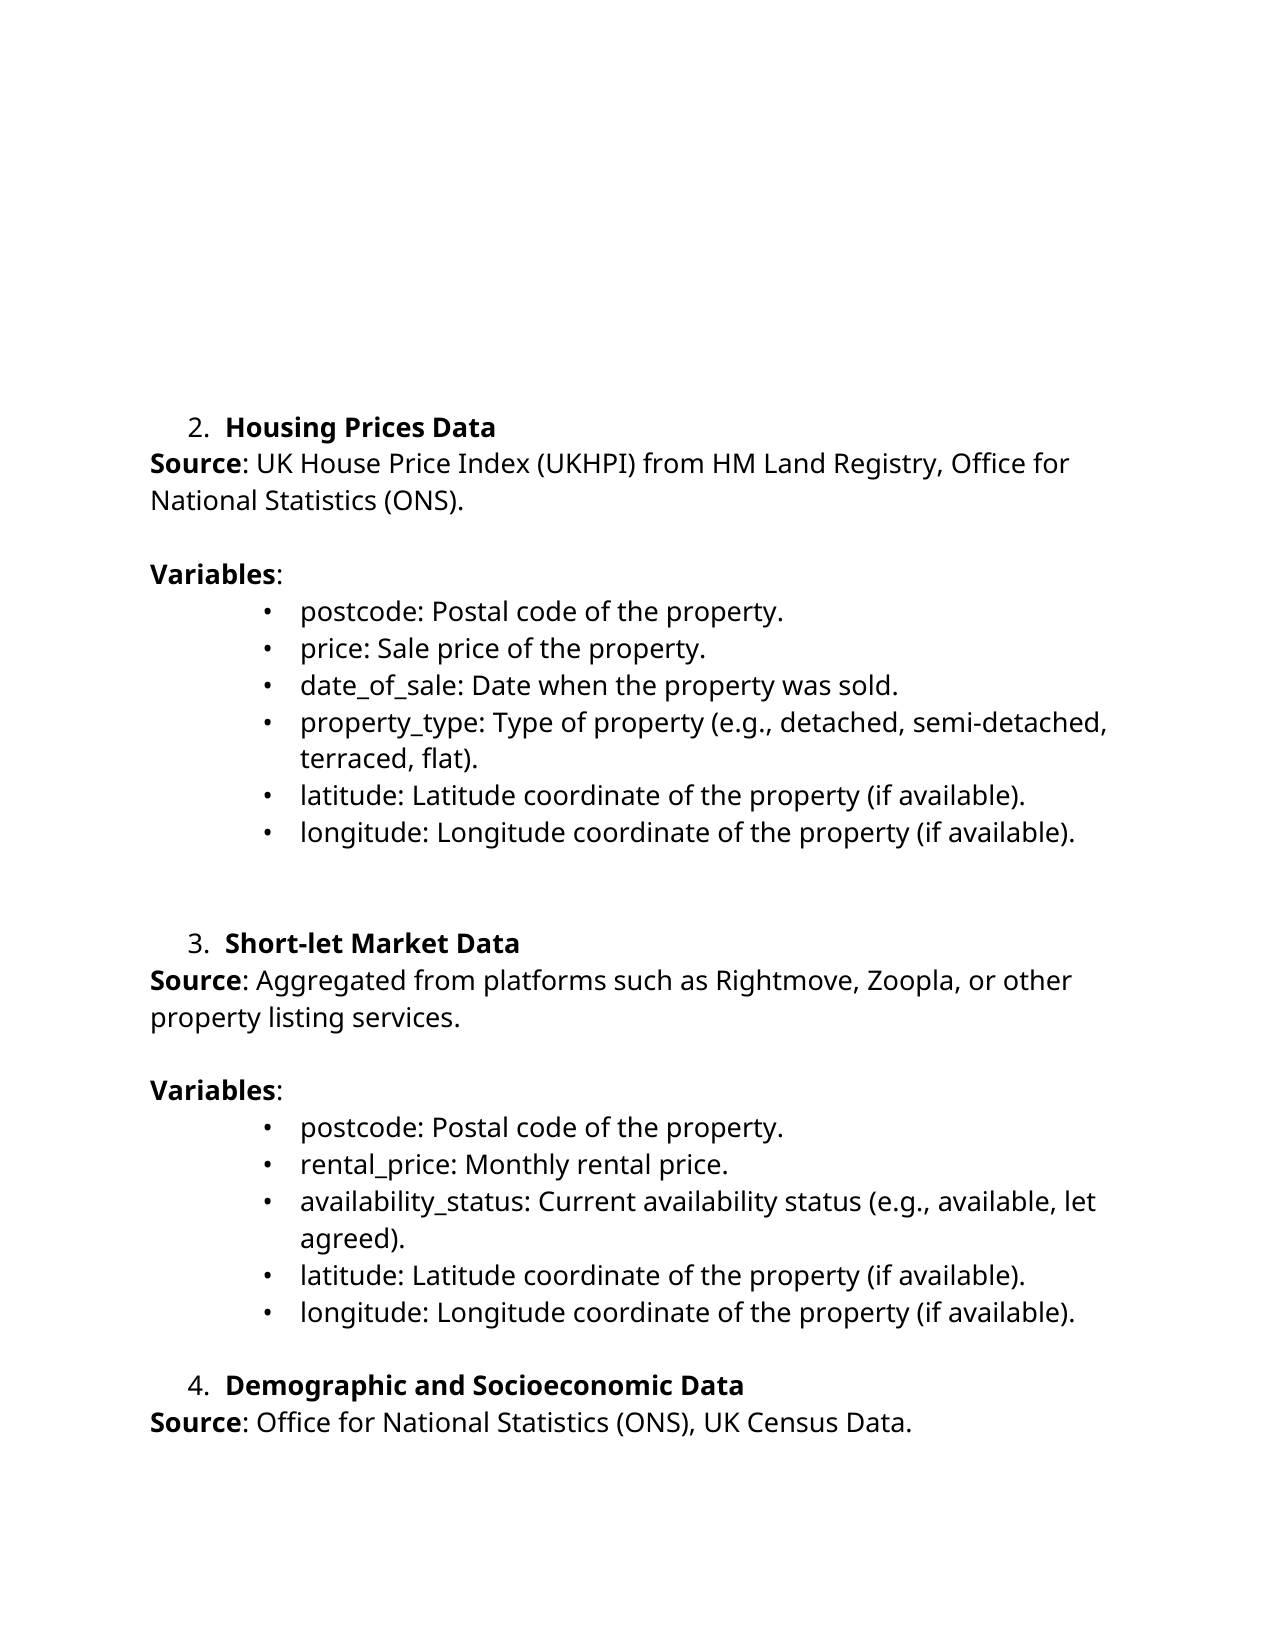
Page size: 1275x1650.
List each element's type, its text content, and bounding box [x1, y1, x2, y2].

list rental_price: Monthly rental price. [262, 1146, 1125, 1182]
list longitude: Longitude coordinate of the property (if available). [262, 814, 1125, 851]
list Housing Prices Data [187, 408, 1125, 445]
list latitude: Latitude coordinate of the property (if available). [262, 777, 1125, 814]
list postcode: Postal code of the property. [262, 1109, 1125, 1146]
list postcode: Postal code of the property. [262, 592, 1125, 629]
list latitude: Latitude coordinate of the property (if available). [262, 1256, 1125, 1293]
list Short-let Market Data [187, 924, 1125, 961]
list Demographic and Socioeconomic Data [187, 1367, 1125, 1404]
text Variables: [150, 1072, 1125, 1109]
text Source: UK House Price Index (UKHPI) from HM Land Registry, Office for National Statistics (ONS). [150, 445, 1125, 519]
list longitude: Longitude coordinate of the property (if available). [262, 1293, 1125, 1330]
list property_type: Type of property (e.g., detached, semi-detached, terraced, flat). [262, 703, 1125, 777]
list price: Sale price of the property. [262, 629, 1125, 666]
text Source: Office for National Statistics (ONS), UK Census Data. [150, 1404, 1125, 1441]
list date_of_sale: Date when the property was sold. [262, 666, 1125, 703]
text Variables: [150, 556, 1125, 592]
list availability_status: Current availability status (e.g., available, let agreed). [262, 1182, 1125, 1256]
text Source: Aggregated from platforms such as Rightmove, Zoopla, or other property listing services. [150, 961, 1125, 1035]
